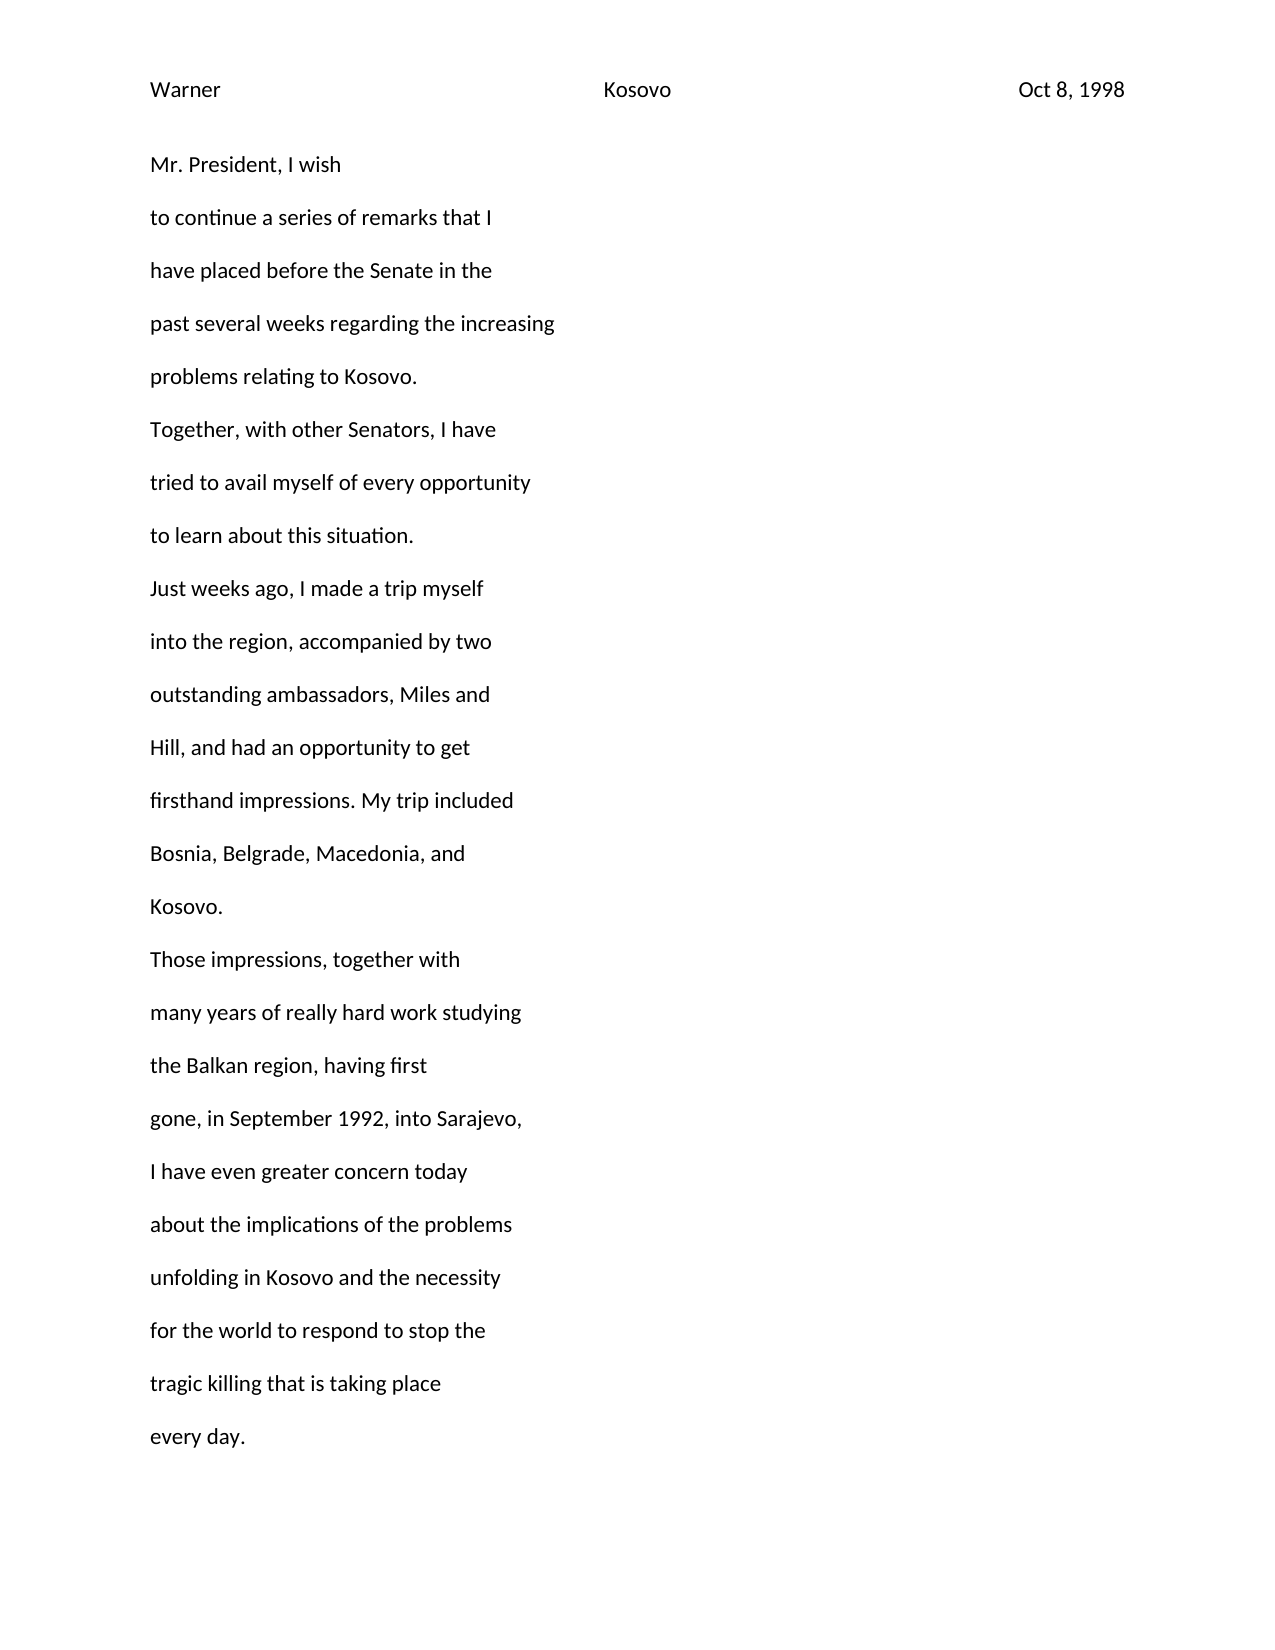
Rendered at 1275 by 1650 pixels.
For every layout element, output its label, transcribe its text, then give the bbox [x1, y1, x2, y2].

text Together, with other Senators, I have [150, 415, 1125, 443]
text Hill, and had an opportunity to get [150, 733, 1125, 761]
text Kosovo. [150, 892, 1125, 920]
text for the world to respond to stop the [150, 1316, 1125, 1344]
text gone, in September 1992, into Sarajevo, [150, 1104, 1125, 1132]
text to continue a series of remarks that I [150, 203, 1125, 231]
text Just weeks ago, I made a trip myself [150, 574, 1125, 602]
text Mr. President, I wish [150, 150, 1125, 178]
text problems relating to Kosovo. [150, 362, 1125, 390]
text to learn about this situation. [150, 521, 1125, 549]
text past several weeks regarding the increasing [150, 309, 1125, 337]
text Those impressions, together with [150, 945, 1125, 973]
text many years of really hard work studying [150, 998, 1125, 1026]
text tragic killing that is taking place [150, 1369, 1125, 1397]
text tried to avail myself of every opportunity [150, 468, 1125, 496]
text Bosnia, Belgrade, Macedonia, and [150, 839, 1125, 867]
text I have even greater concern today [150, 1157, 1125, 1185]
text outstanding ambassadors, Miles and [150, 680, 1125, 708]
text the Balkan region, having first [150, 1051, 1125, 1079]
text firsthand impressions. My trip included [150, 786, 1125, 814]
text have placed before the Senate in the [150, 256, 1125, 284]
text unfolding in Kosovo and the necessity [150, 1263, 1125, 1291]
text every day. [150, 1422, 1125, 1451]
text about the implications of the problems [150, 1210, 1125, 1238]
text into the region, accompanied by two [150, 627, 1125, 655]
